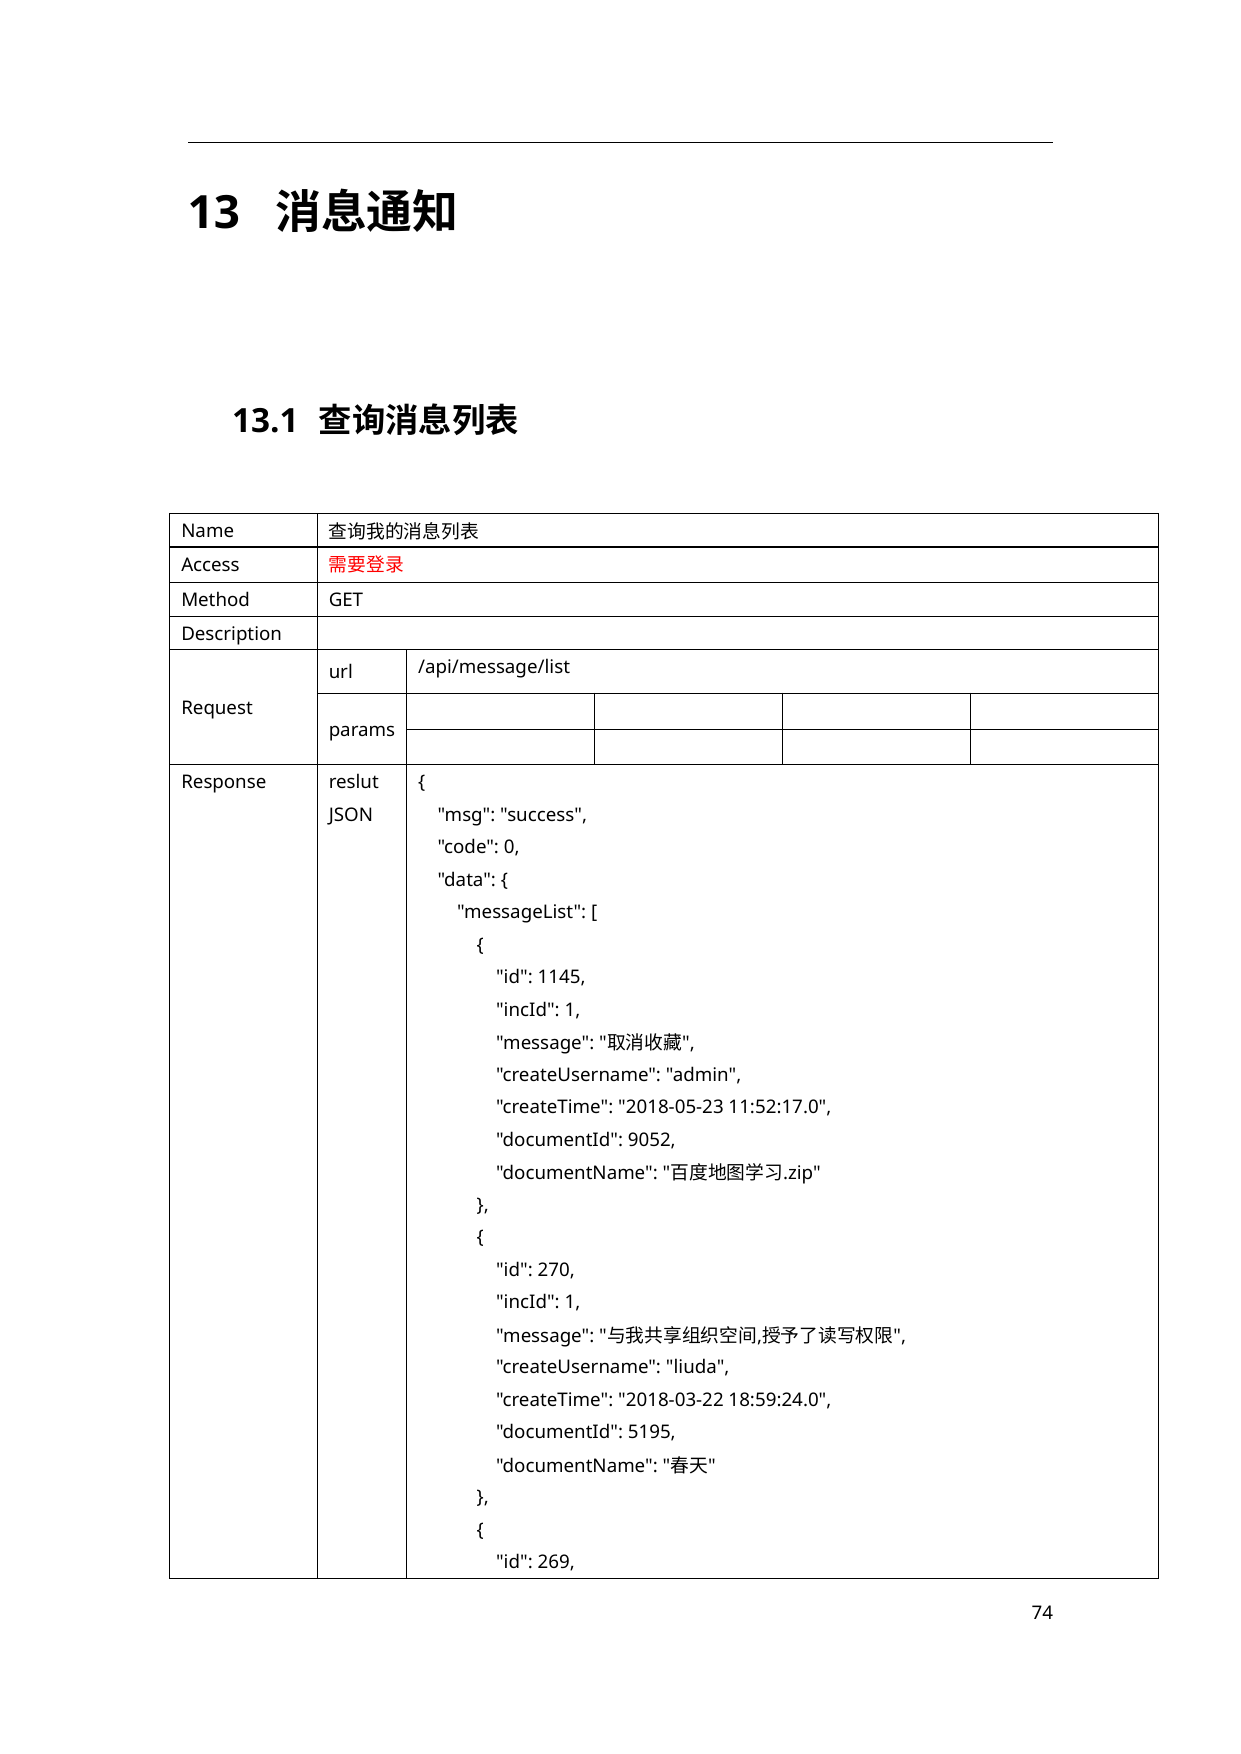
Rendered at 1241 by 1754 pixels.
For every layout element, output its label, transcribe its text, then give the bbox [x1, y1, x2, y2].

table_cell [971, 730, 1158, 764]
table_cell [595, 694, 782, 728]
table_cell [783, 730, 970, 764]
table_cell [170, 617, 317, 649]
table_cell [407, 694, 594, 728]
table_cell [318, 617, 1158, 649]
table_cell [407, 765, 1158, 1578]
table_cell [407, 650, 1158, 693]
subtitle 消息通知 [187, 160, 1053, 257]
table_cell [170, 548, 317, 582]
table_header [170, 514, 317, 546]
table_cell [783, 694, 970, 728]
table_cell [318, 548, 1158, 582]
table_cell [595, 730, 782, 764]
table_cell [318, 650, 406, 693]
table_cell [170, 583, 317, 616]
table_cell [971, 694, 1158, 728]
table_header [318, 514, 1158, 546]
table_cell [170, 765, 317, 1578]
subtitle 查询消息列表 [232, 385, 1053, 450]
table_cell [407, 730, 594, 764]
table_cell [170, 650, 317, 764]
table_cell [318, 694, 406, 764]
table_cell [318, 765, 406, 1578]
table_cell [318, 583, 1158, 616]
